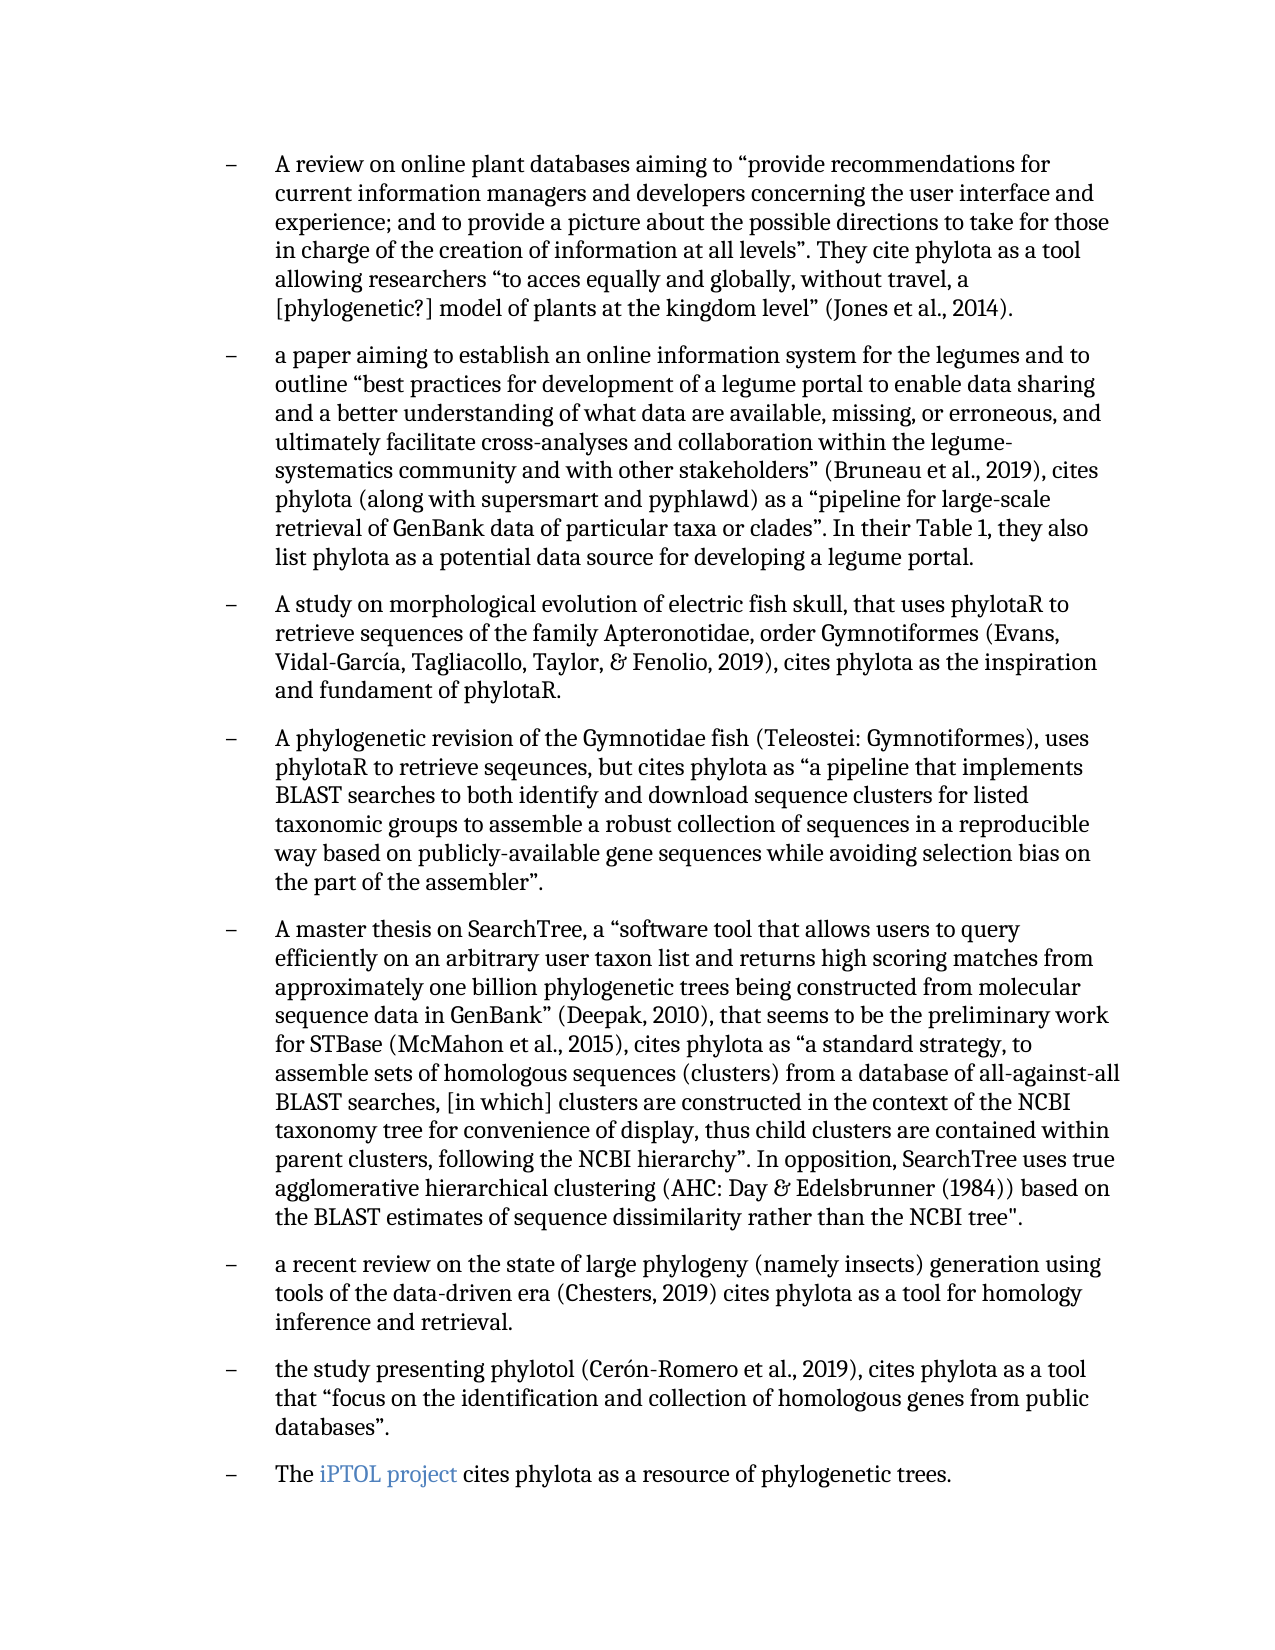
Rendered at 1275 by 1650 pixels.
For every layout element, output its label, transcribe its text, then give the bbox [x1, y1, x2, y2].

list a recent review on the state of large phylogeny (namely insects) generation using tools of the data-driven era (Chesters, 2019) cites phylota as a tool for homology inference and retrieval. [225, 1250, 1125, 1336]
list a paper aiming to establish an online information system for the legumes and to outline “best practices for development of a legume portal to enable data sharing and a better understanding of what data are available, missing, or erroneous, and ultimately facilitate cross-analyses and collaboration within the legume-systematics community and with other stakeholders” (Bruneau et al., 2019), cites phylota (along with supersmart and pyphlawd) as a “pipeline for large-scale retrieval of GenBank data of particular taxa or clades”. In their Table 1, they also list phylota as a potential data source for developing a legume portal. [225, 341, 1125, 571]
list The iPTOL project cites phylota as a resource of phylogenetic trees. [225, 1460, 1125, 1489]
list A master thesis on SearchTree, a “software tool that allows users to query efficiently on an arbitrary user taxon list and returns high scoring matches from approximately one billion phylogenetic trees being constructed from molecular sequence data in GenBank” (Deepak, 2010), that seems to be the preliminary work for STBase (McMahon et al., 2015), cites phylota as “a standard strategy, to assemble sets of homologous sequences (clusters) from a database of all-against-all BLAST searches, [in which] clusters are constructed in the context of the NCBI taxonomy tree for convenience of display, thus child clusters are contained within parent clusters, following the NCBI hierarchy”. In opposition, SearchTree uses true agglomerative hierarchical clustering (AHC: Day & Edelsbrunner (1984)) based on the BLAST estimates of sequence dissimilarity rather than the NCBI tree". [225, 915, 1125, 1231]
list A phylogenetic revision of the Gymnotidae fish (Teleostei: Gymnotiformes), uses phylotaR to retrieve seqeunces, but cites phylota as “a pipeline that implements BLAST searches to both identify and download sequence clusters for listed taxonomic groups to assemble a robust collection of sequences in a reproducible way based on publicly-available gene sequences while avoiding selection bias on the part of the assembler”. [225, 724, 1125, 896]
list A review on online plant databases aiming to “provide recommendations for current information managers and developers concerning the user interface and experience; and to provide a picture about the possible directions to take for those in charge of the creation of information at all levels”. They cite phylota as a tool allowing researchers “to acces equally and globally, without travel, a [phylogenetic?] model of plants at the kingdom level” (Jones et al., 2014). [225, 150, 1125, 322]
list A study on morphological evolution of electric fish skull, that uses phylotaR to retrieve sequences of the family Apteronotidae, order Gymnotiformes (Evans, Vidal-Garcı́a, Tagliacollo, Taylor, & Fenolio, 2019), cites phylota as the inspiration and fundament of phylotaR. [225, 590, 1125, 705]
list the study presenting phylotol (Cerón-Romero et al., 2019), cites phylota as a tool that “focus on the identification and collection of homologous genes from public databases”. [225, 1355, 1125, 1441]
